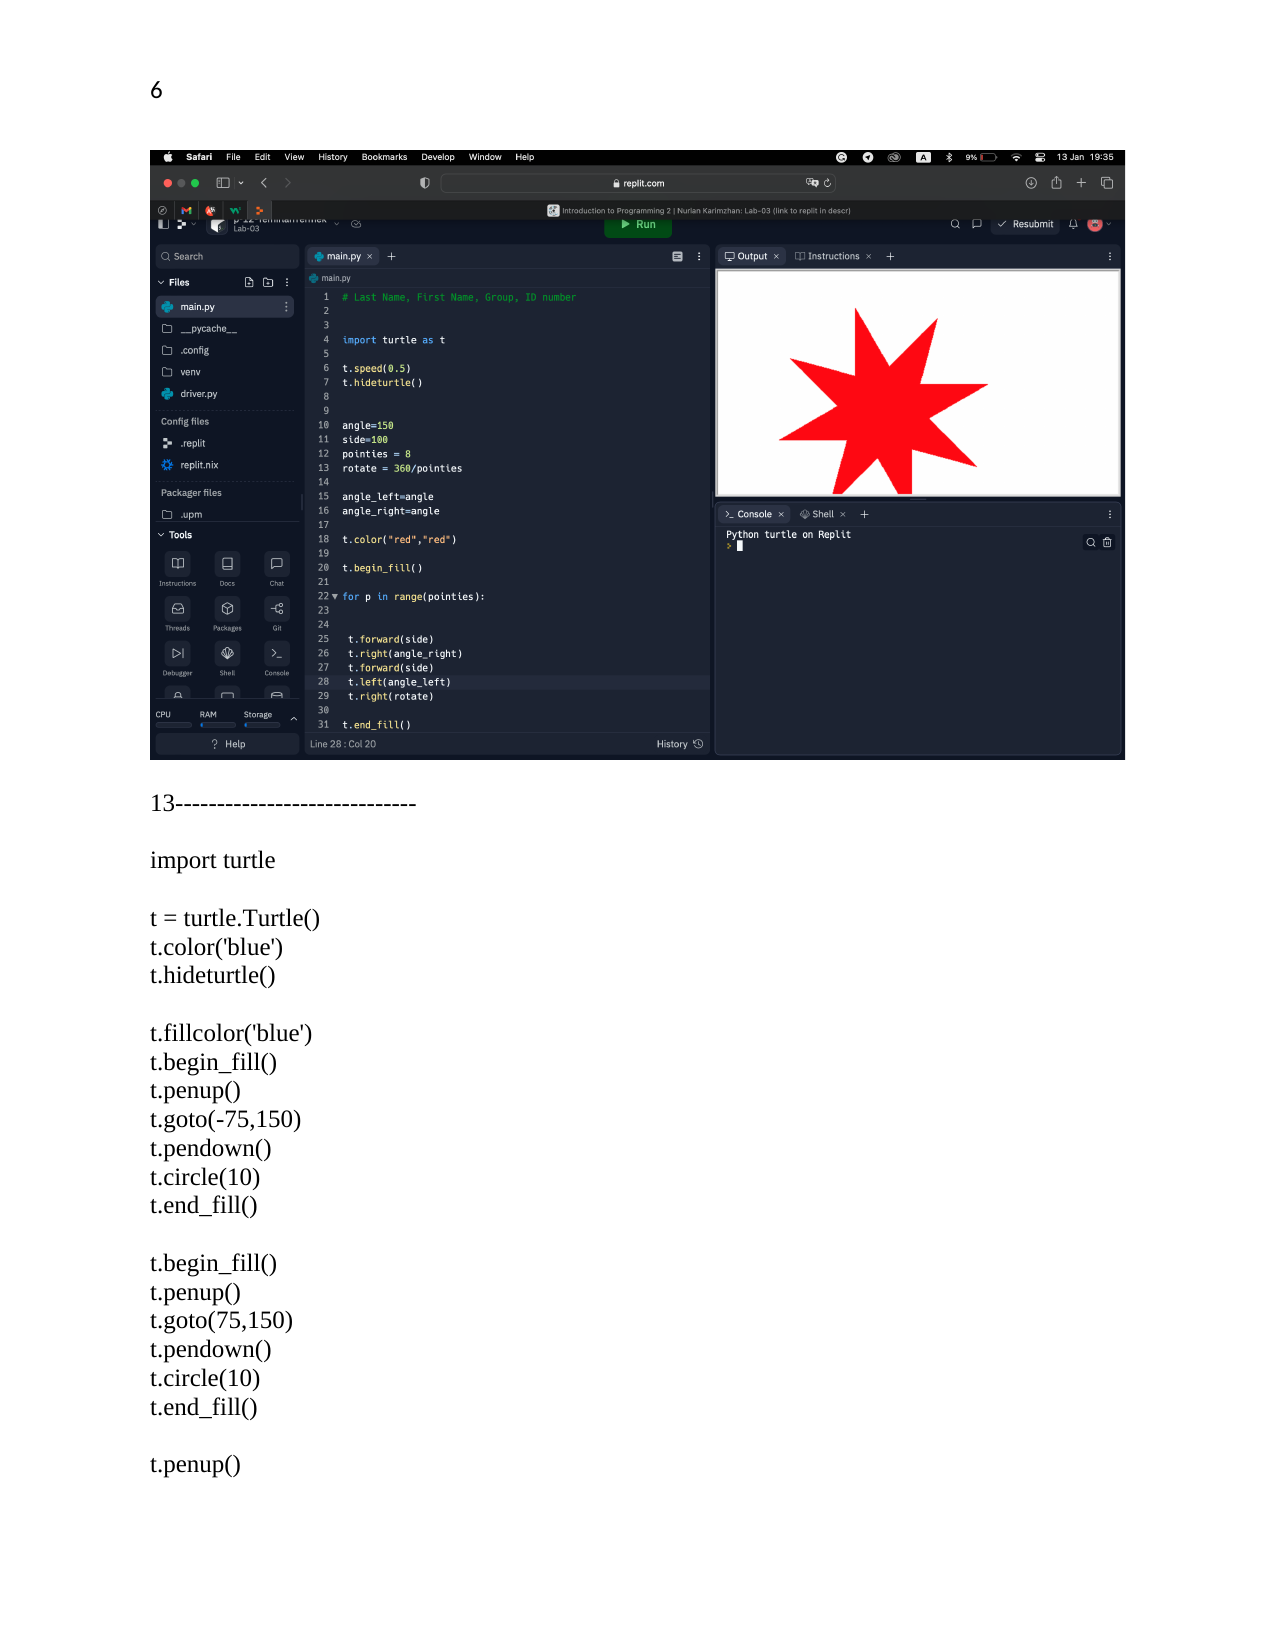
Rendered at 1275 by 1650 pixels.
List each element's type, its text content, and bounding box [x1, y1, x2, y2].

text t.end_fill() [150, 1191, 1125, 1219]
text t.color('blue') [150, 932, 1125, 961]
text t.begin_fill() [150, 1248, 1125, 1277]
text t.goto(-75,150) [150, 1104, 1125, 1133]
text t.hideturtle() [150, 961, 1125, 989]
text t.goto(75,150) [150, 1306, 1125, 1334]
text t.circle(10) [150, 1363, 1125, 1392]
text t.penup() [150, 1449, 1125, 1478]
text t.begin_fill() [150, 1047, 1125, 1076]
text t.penup() [150, 1277, 1125, 1306]
text t.circle(10) [150, 1162, 1125, 1191]
text t = turtle.Turtle() [150, 903, 1125, 932]
text import turtle [150, 846, 1125, 874]
text t.pendown() [150, 1334, 1125, 1363]
text t.fillcolor('blue') [150, 1018, 1125, 1047]
text t.pendown() [150, 1133, 1125, 1162]
picture [150, 150, 1125, 760]
text 13----------------------------- [150, 788, 1125, 817]
text t.end_fill() [150, 1392, 1125, 1421]
text t.penup() [150, 1076, 1125, 1104]
